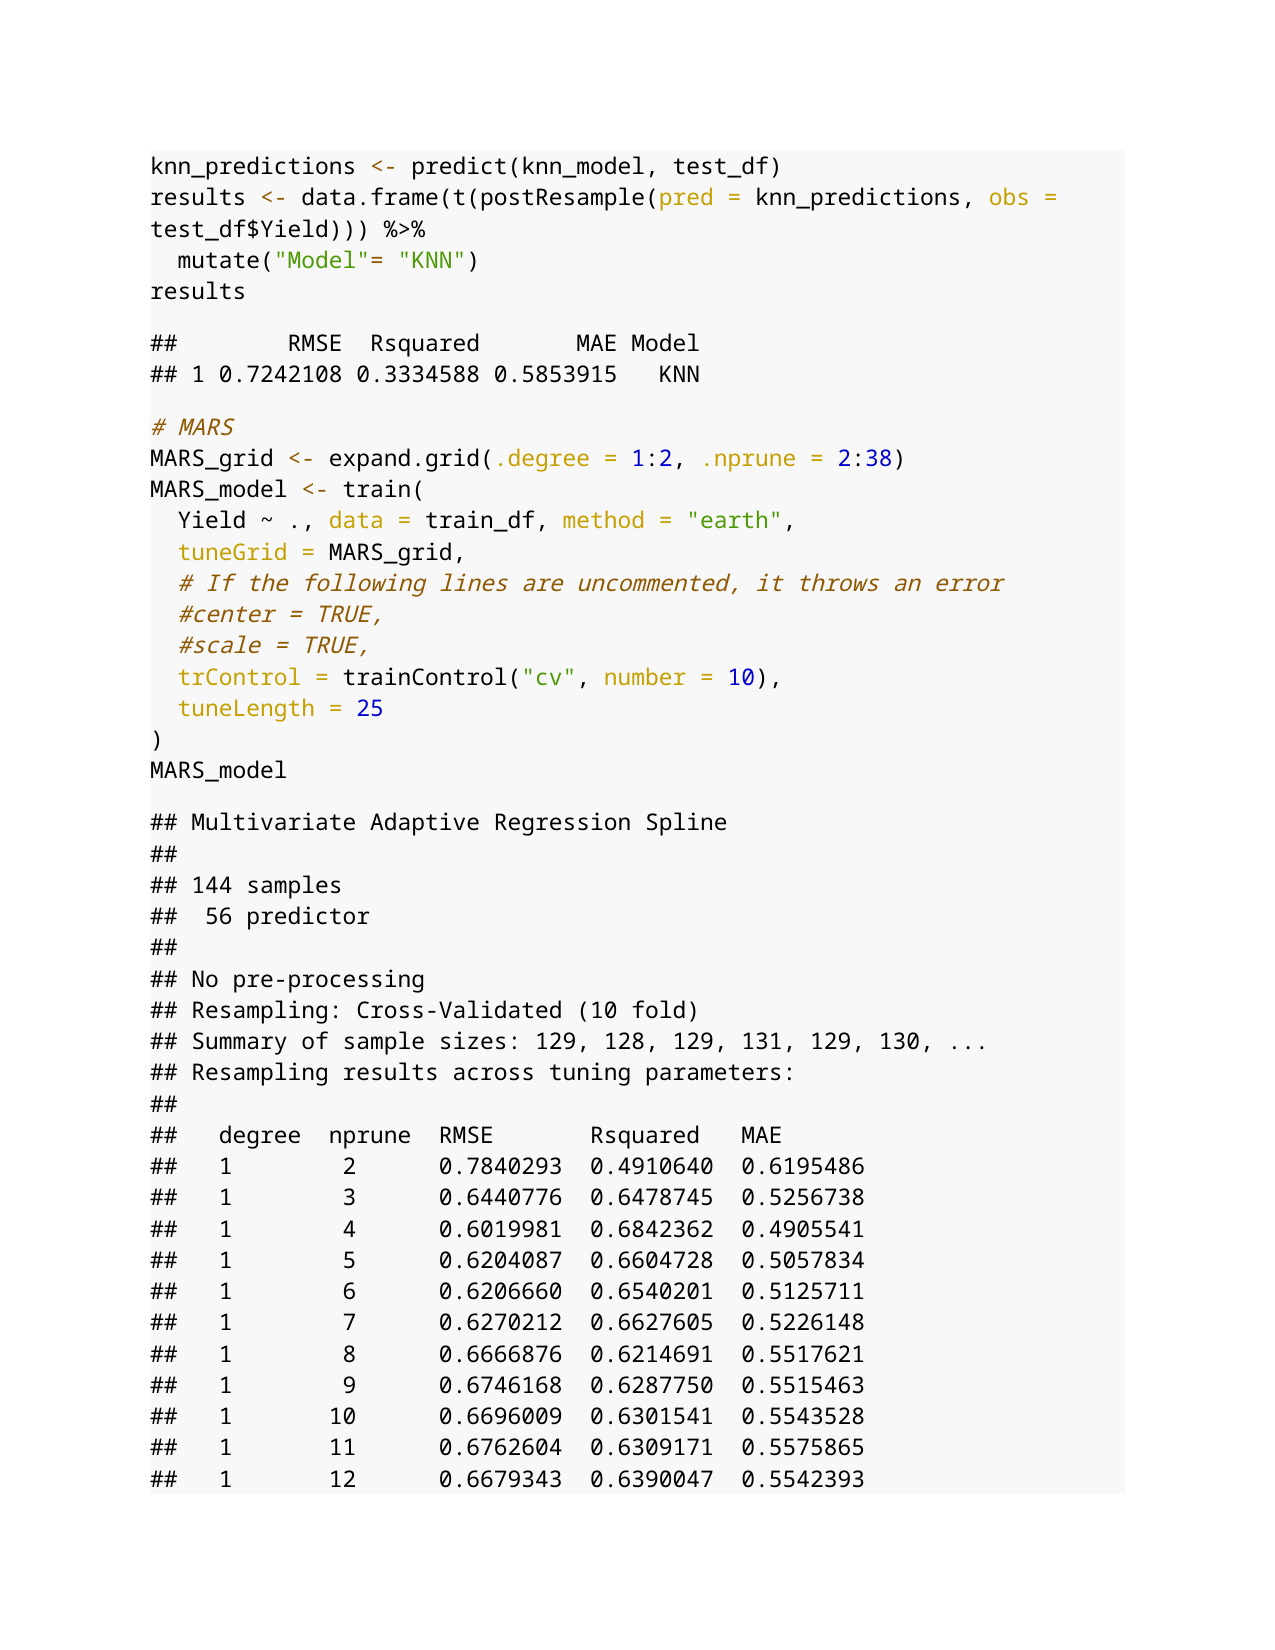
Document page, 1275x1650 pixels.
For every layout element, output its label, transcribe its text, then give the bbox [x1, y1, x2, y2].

text # MARS MARS_grid <- expand.grid(.degree = 1:2, .nprune = 2:38) MARS_model <- train( Yield ~ ., data = train_df, method = "earth", tuneGrid = MARS_grid, # If the following lines are uncommented, it throws an error #center = TRUE, #scale = TRUE, trControl = trainControl("cv", number = 10), tuneLength = 25 ) MARS_model [164, 410, 1125, 785]
text knn_predictions <- predict(knn_model, test_df) results <- data.frame(t(postResample(pred = knn_predictions, obs = test_df$Yield))) %>% mutate("Model"= "KNN") results [150, 150, 1125, 306]
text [150, 806, 1125, 1494]
text ## RMSE Rsquared MAE Model ## 1 0.7242108 0.3334588 0.5853915 KNN [150, 327, 1125, 389]
